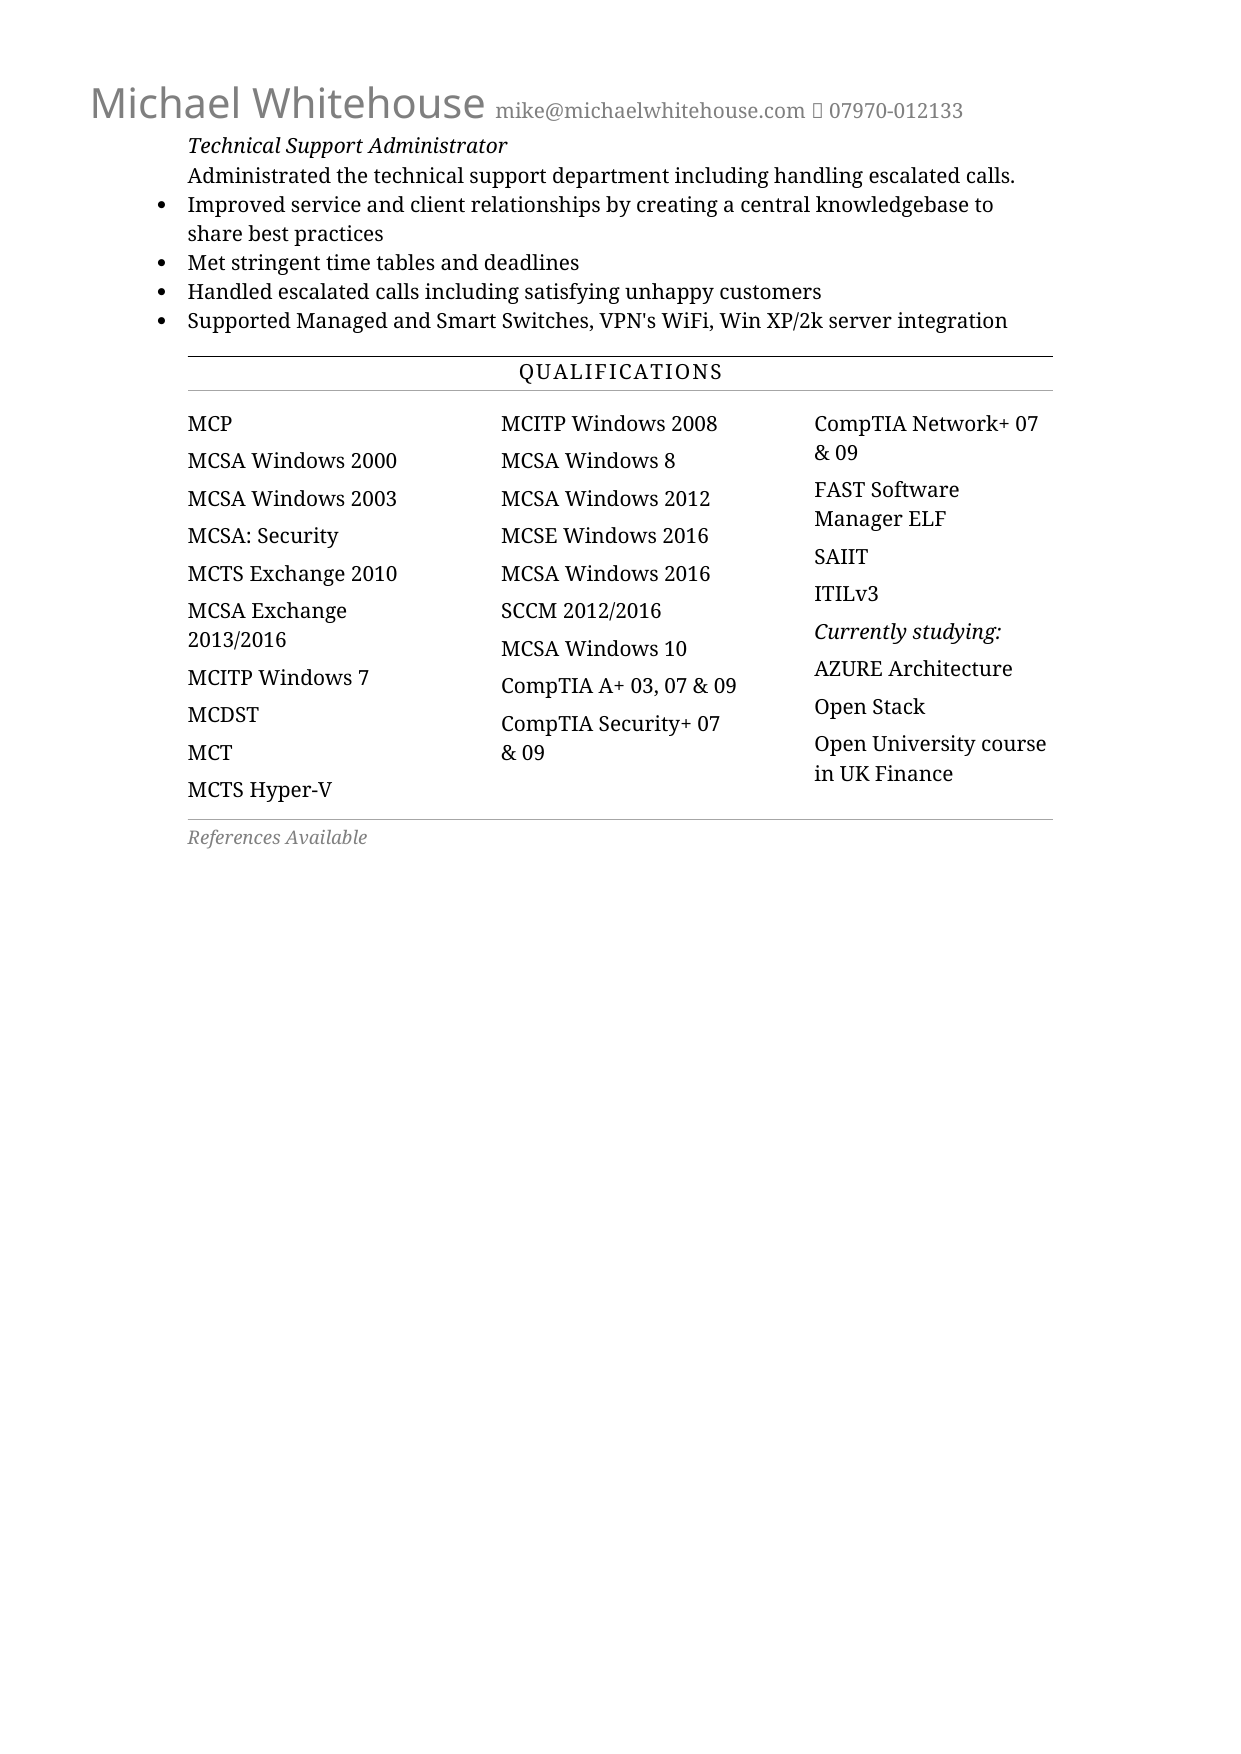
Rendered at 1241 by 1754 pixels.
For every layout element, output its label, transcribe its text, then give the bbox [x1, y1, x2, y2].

text SAIIT [814, 541, 1053, 570]
text MCSA Windows 10 [501, 633, 739, 662]
text References Available [187, 820, 1053, 850]
text AZURE Architecture [814, 653, 1053, 683]
list Supported Managed and Smart Switches, VPN's WiFi, Win XP/2k server integration [158, 306, 1053, 335]
text MCSA Windows 2012 [501, 483, 739, 512]
text Open Stack [814, 691, 1053, 720]
text MCSA Exchange 2013/2016 [187, 595, 426, 653]
text MCSA: Security [187, 520, 426, 549]
text Currently studying: [814, 616, 1053, 645]
text ITILv3 [814, 578, 1053, 608]
text QUALIFICATIONS [187, 357, 1053, 391]
text MCTS Hyper-V [187, 774, 426, 803]
text CompTIA Network+ 07 & 09 [814, 408, 1053, 466]
list Handled escalated calls including satisfying unhappy customers [158, 276, 1053, 306]
text MCP [187, 408, 426, 437]
text MCT [187, 737, 426, 766]
text MCSA Windows 2000 [187, 445, 426, 474]
list Administrated the technical support department including handling escalated calls. [187, 160, 1053, 189]
list Met stringent time tables and deadlines [158, 247, 1053, 276]
text FAST Software Manager ELF [814, 474, 1053, 533]
text CompTIA Security+ 07 & 09 [501, 708, 739, 766]
text MCSE Windows 2016 [501, 520, 739, 549]
text CompTIA A+ 03, 07 & 09 [501, 670, 739, 699]
text SCCM 2012/2016 [501, 595, 739, 624]
text Open University course in UK Finance [814, 728, 1053, 787]
text MCSA Windows 8 [501, 445, 755, 474]
list Improved service and client relationships by creating a central knowledgebase to share best practices [158, 189, 1053, 247]
text MCITP Windows 2008 [501, 408, 739, 437]
text MCSA Windows 2016 [501, 558, 739, 587]
text MCITP Windows 7 [187, 662, 426, 691]
text Technical Support Administrator [187, 131, 1053, 160]
text MCSA Windows 2003 [187, 483, 426, 512]
text MCDST [187, 699, 426, 728]
text MCTS Exchange 2010 [187, 558, 426, 587]
